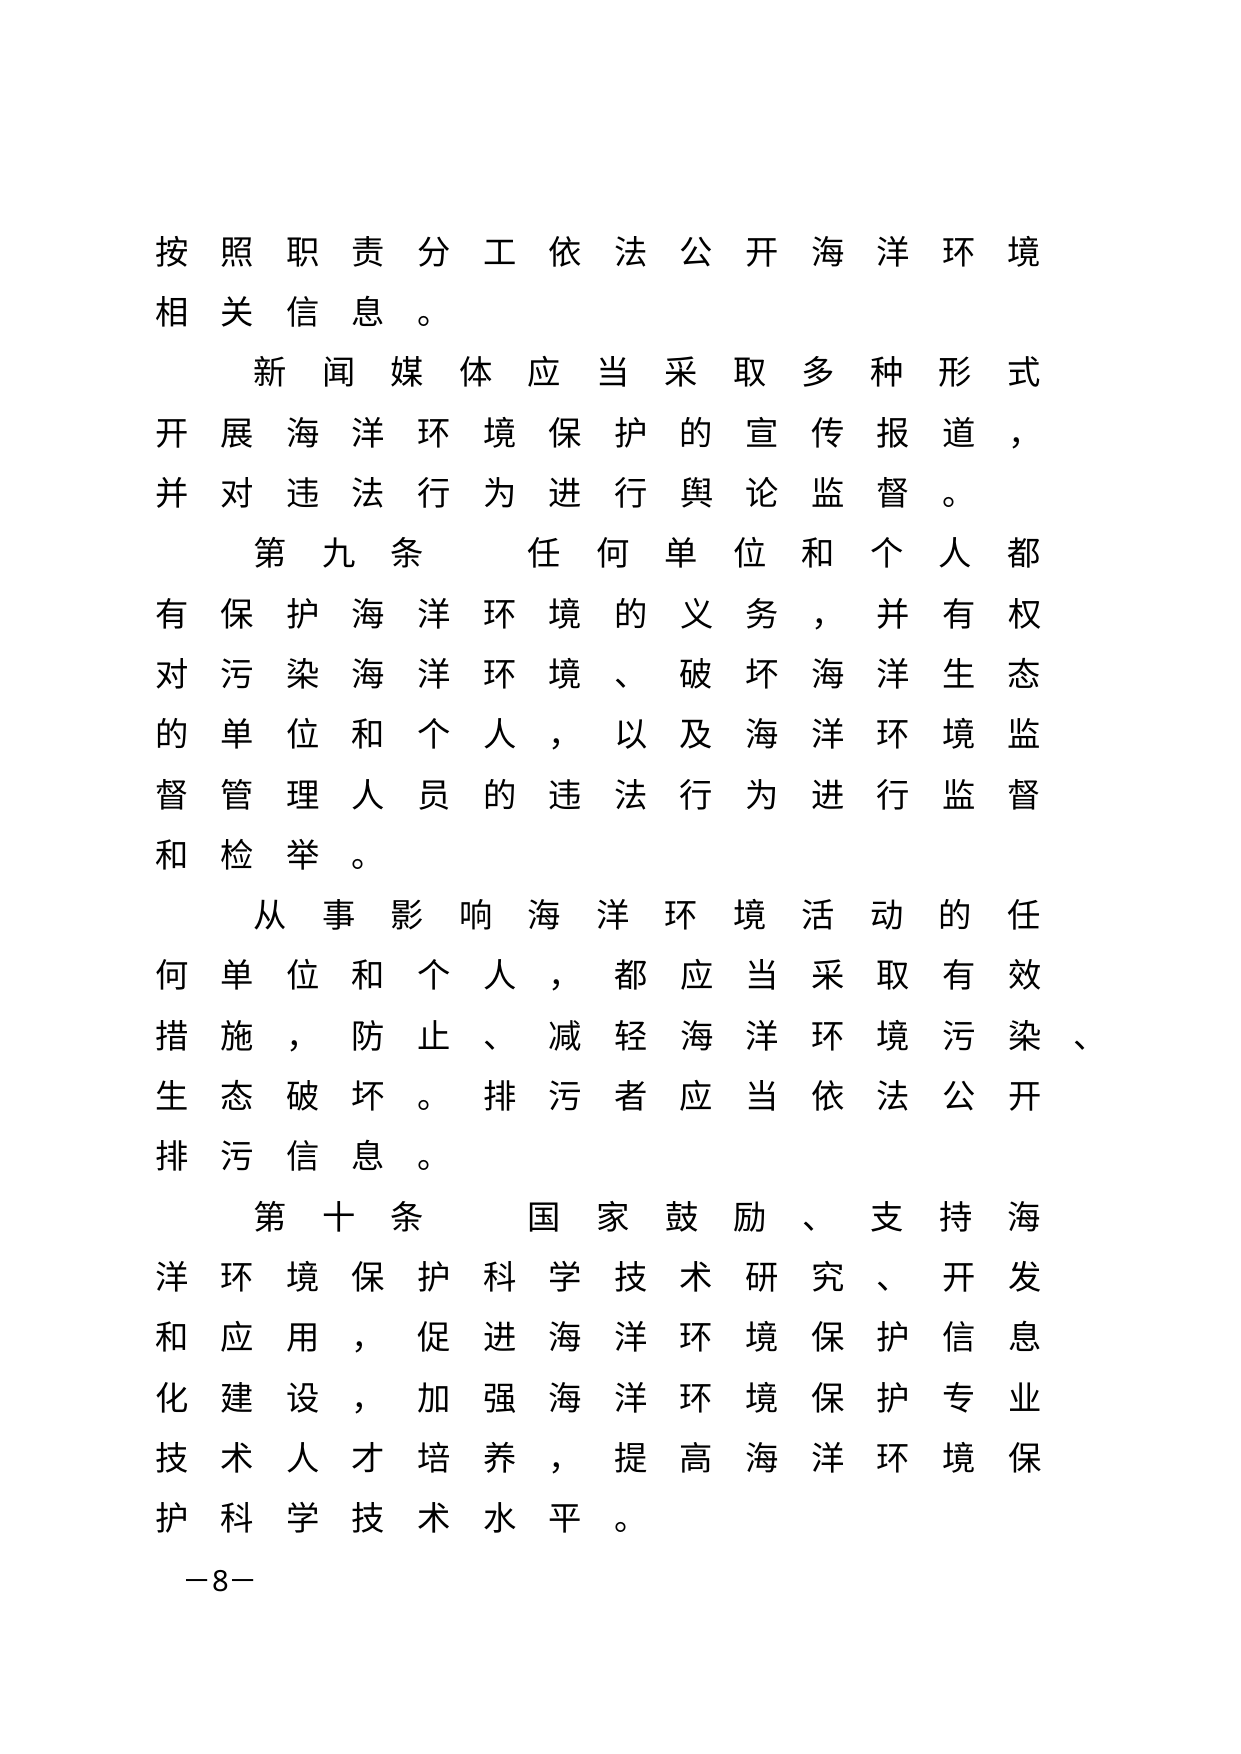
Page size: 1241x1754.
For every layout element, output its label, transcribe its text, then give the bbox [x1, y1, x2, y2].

text 从事影响海洋环境活动的任何单位和个人，都应当采取有效措施，防止、减轻海洋环境污染、生态破坏。排污者应当依法公开排污信息。 [155, 883, 1073, 1184]
text 第十条 国家鼓励、支持海洋环境保护科学技术研究、开发和应用，促进海洋环境保护信息化建设，加强海洋环境保护专业技术人才培养，提高海洋环境保护科学技术水平。 [155, 1184, 1073, 1546]
text 第九条 任何单位和个人都有保护海洋环境的义务，并有权对污染海洋环境、破坏海洋生态的单位和个人，以及海洋环境监督管理人员的违法行为进行监督和检举。 [155, 521, 1073, 883]
text 新闻媒体应当采取多种形式开展海洋环境保护的宣传报道，并对违法行为进行舆论监督。 [155, 340, 1073, 521]
text 第八条 各级人民政府及其有关部门应当加强海洋环境保护的宣传教育和知识普及工作，增强公众海洋环境保护意识，引导公众依法参与海洋环境保护工作；鼓励基层群众性自治组织、社会组织、志愿者等开展海洋环境保护法律法规和知识的宣传活动；按照职责分工依法公开海洋环境相关信息。 [155, 219, 1073, 340]
